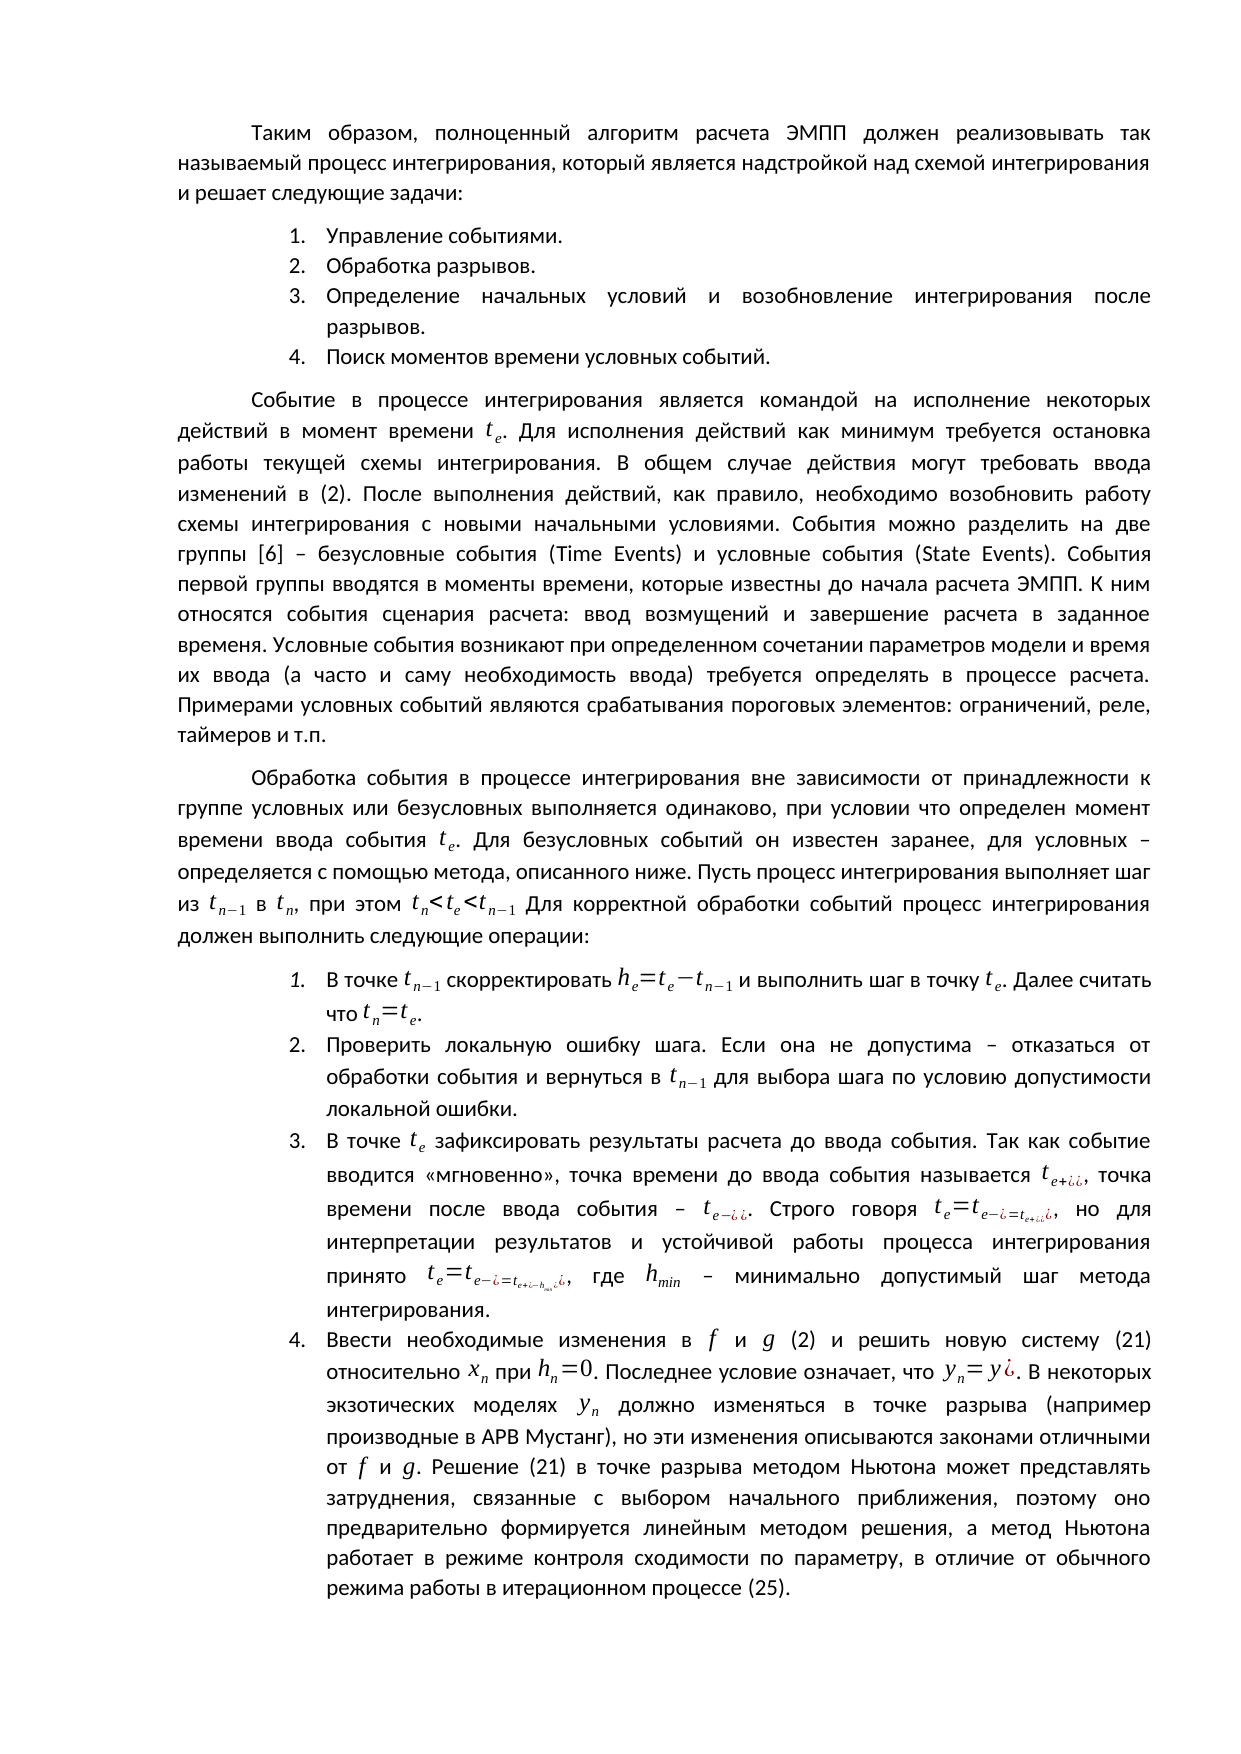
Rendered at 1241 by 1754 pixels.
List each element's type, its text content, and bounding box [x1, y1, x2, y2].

text Обработка события в процессе интегрирования вне зависимости от принадлежности к группе условных или безусловных выполняется одинаково, при условии что определен момент времени ввода события . Для безусловных событий он известен заранее, для условных – определяется с помощью метода, описанного ниже. Пусть процесс интегрирования выполняет шаг из в , при этом Для корректной обработки событий процесс интегрирования должен выполнить следующие операции: [177, 763, 1152, 949]
list В точке скорректировать и выполнить шаг в точку . Далее считать что . [288, 963, 1152, 1028]
list Поиск моментов времени условных событий. [288, 342, 1152, 370]
list Проверить локальную ошибку шага. Если она не допустима – отказаться от обработки события и вернуться в для выбора шага по условию допустимости локальной ошибки. [288, 1031, 1152, 1122]
text Таким образом, полноценный алгоритм расчета ЭМПП должен реализовывать так называемый процесс интегрирования, который является надстройкой над схемой интегрирования и решает следующие задачи: [177, 118, 1152, 207]
list Управление событиями. [288, 221, 1152, 249]
list Обработка разрывов. [288, 251, 1152, 279]
list Ввести необходимые изменения в и (2) и решить новую систему (21) относительно при . Последнее условие означает, что . В некоторых экзотических моделях должно изменяться в точке разрыва (например производные в АРВ Мустанг), но эти изменения описываются законами отличными от и . Решение (21) в точке разрыва методом Ньютона может представлять затруднения, связанные с выбором начального приближения, поэтому оно предварительно формируется линейным методом решения, а метод Ньютона работает в режиме контроля сходимости по параметру, в отличие от обычного режима работы в итерационном процессе (25). [288, 1325, 1152, 1601]
text Событие в процессе интегрирования является командой на исполнение некоторых действий в момент времени . Для исполнения действий как минимум требуется остановка работы текущей схемы интегрирования. В общем случае действия могут требовать ввода изменений в (2). После выполнения действий, как правило, необходимо возобновить работу схемы интегрирования с новыми начальными условиями. События можно разделить на две группы – безусловные события (Time Events) и условные события (State Events). События первой группы вводятся в моменты времени, которые известны до начала расчета ЭМПП. К ним относятся события сценария расчета: ввод возмущений и завершение расчета в заданное временя. Условные события возникают при определенном сочетании параметров модели и время их ввода (а часто и саму необходимость ввода) требуется определять в процессе расчета. Примерами условных событий являются срабатывания пороговых элементов: ограничений, реле, таймеров и т.п. [177, 385, 1152, 748]
list Определение начальных условий и возобновление интегрирования после разрывов. [288, 282, 1152, 340]
list В точке зафиксировать результаты расчета до ввода события. Так как событие вводится «мгновенно», точка времени до ввода события называется , точка времени после ввода события – . Строго говоря , но для интерпретации результатов и устойчивой работы процесса интегрирования принято , где – минимально допустимый шаг метода интегрирования. [288, 1124, 1152, 1323]
